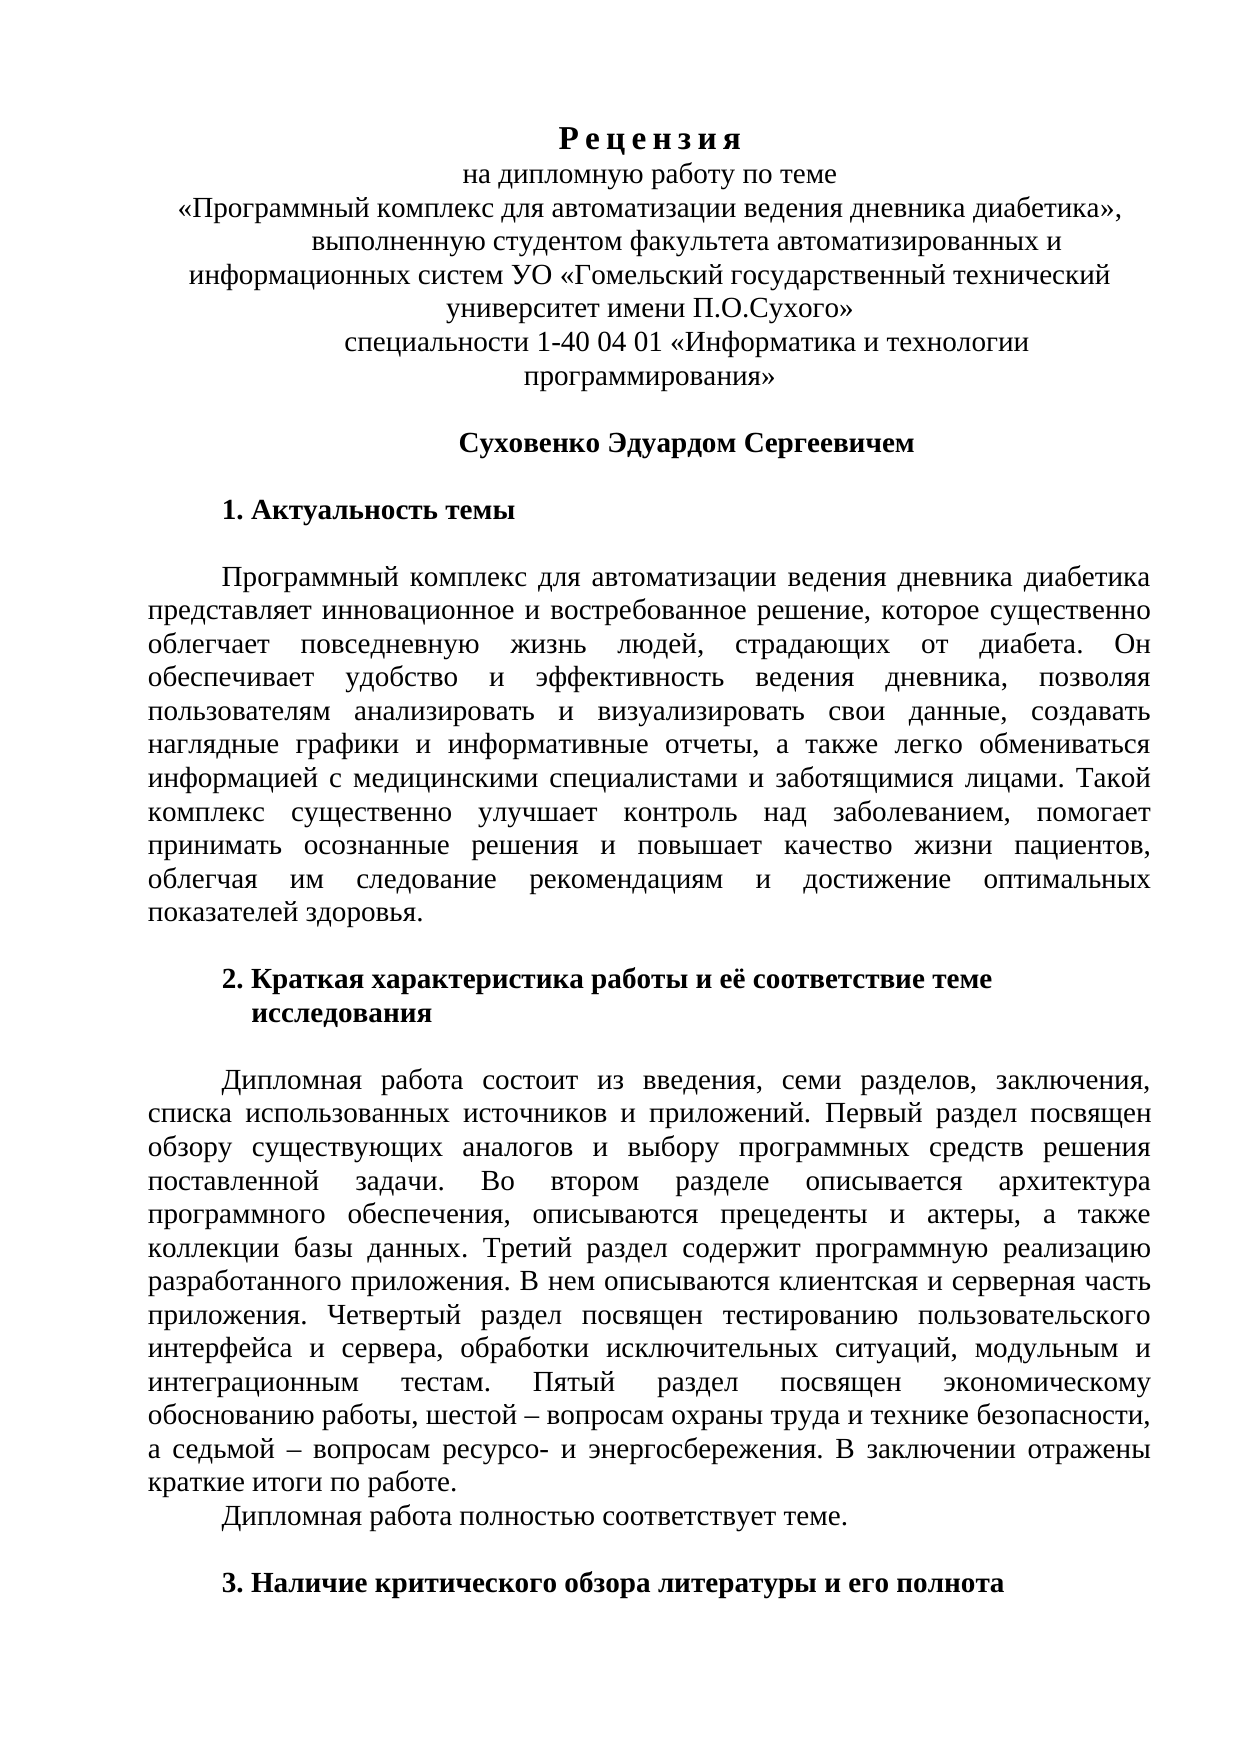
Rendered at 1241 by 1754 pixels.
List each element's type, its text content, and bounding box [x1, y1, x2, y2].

text специальности 1-40 04 01 «Информатика и технологии программирования» [148, 324, 1152, 391]
text «Программный комплекс для автоматизации ведения дневника диабетика», [148, 190, 1152, 223]
text выполненную студентом факультета автоматизированных и информационных систем УО «Гомельский государственный технический университет имени П.О.Сухого» [148, 223, 1152, 324]
text Программный комплекс для автоматизации ведения дневника диабетика представляет инновационное и востребованное решение, которое существенно облегчает повседневную жизнь людей, страдающих от диабета. Он обеспечивает удобство и эффективность ведения дневника, позволяя пользователям анализировать и визуализировать свои данные, создавать наглядные графики и информативные отчеты, а также легко обмениваться информацией с медицинскими специалистами и заботящимися лицами. Такой комплекс существенно улучшает контроль над заболеванием, помогает принимать осознанные решения и повышает качество жизни пациентов, облегчая им следование рекомендациям и достижение оптимальных показателей здоровья. [148, 559, 1152, 928]
list Актуальность темы [222, 492, 1152, 525]
list Краткая характеристика работы и её соответствие теме исследования [222, 961, 1152, 1028]
text Дипломная работа полностью соответствует теме. [148, 1498, 1137, 1532]
text Дипломная работа состоит из введения, семи разделов, заключения, списка использованных источников и приложений. Первый раздел посвящен обзору существующих аналогов и выбору программных средств решения поставленной задачи. Во втором разделе описывается архитектура программного обеспечения, описываются прецеденты и актеры, а также коллекции базы данных. Третий раздел содержит программную реализацию разработанного приложения. В нем описываются клиентская и серверная часть приложения. Четвертый раздел посвящен тестированию пользовательского интерфейса и сервера, обработки исключительных ситуаций, модульным и интеграционным тестам. Пятый раздел посвящен экономическому обоснованию работы, шестой – вопросам охраны труда и технике безопасности, а седьмой – вопросам ресурсо- и энергосбережения. В заключении отражены краткие итоги по работе. [148, 1062, 1152, 1498]
text на дипломную работу по теме [148, 156, 1152, 190]
list Наличие критического обзора литературы и его полнота [222, 1565, 1152, 1599]
text Рецензия [148, 118, 1152, 156]
text Суховенко Эдуардом Сергеевичем [148, 425, 1152, 458]
